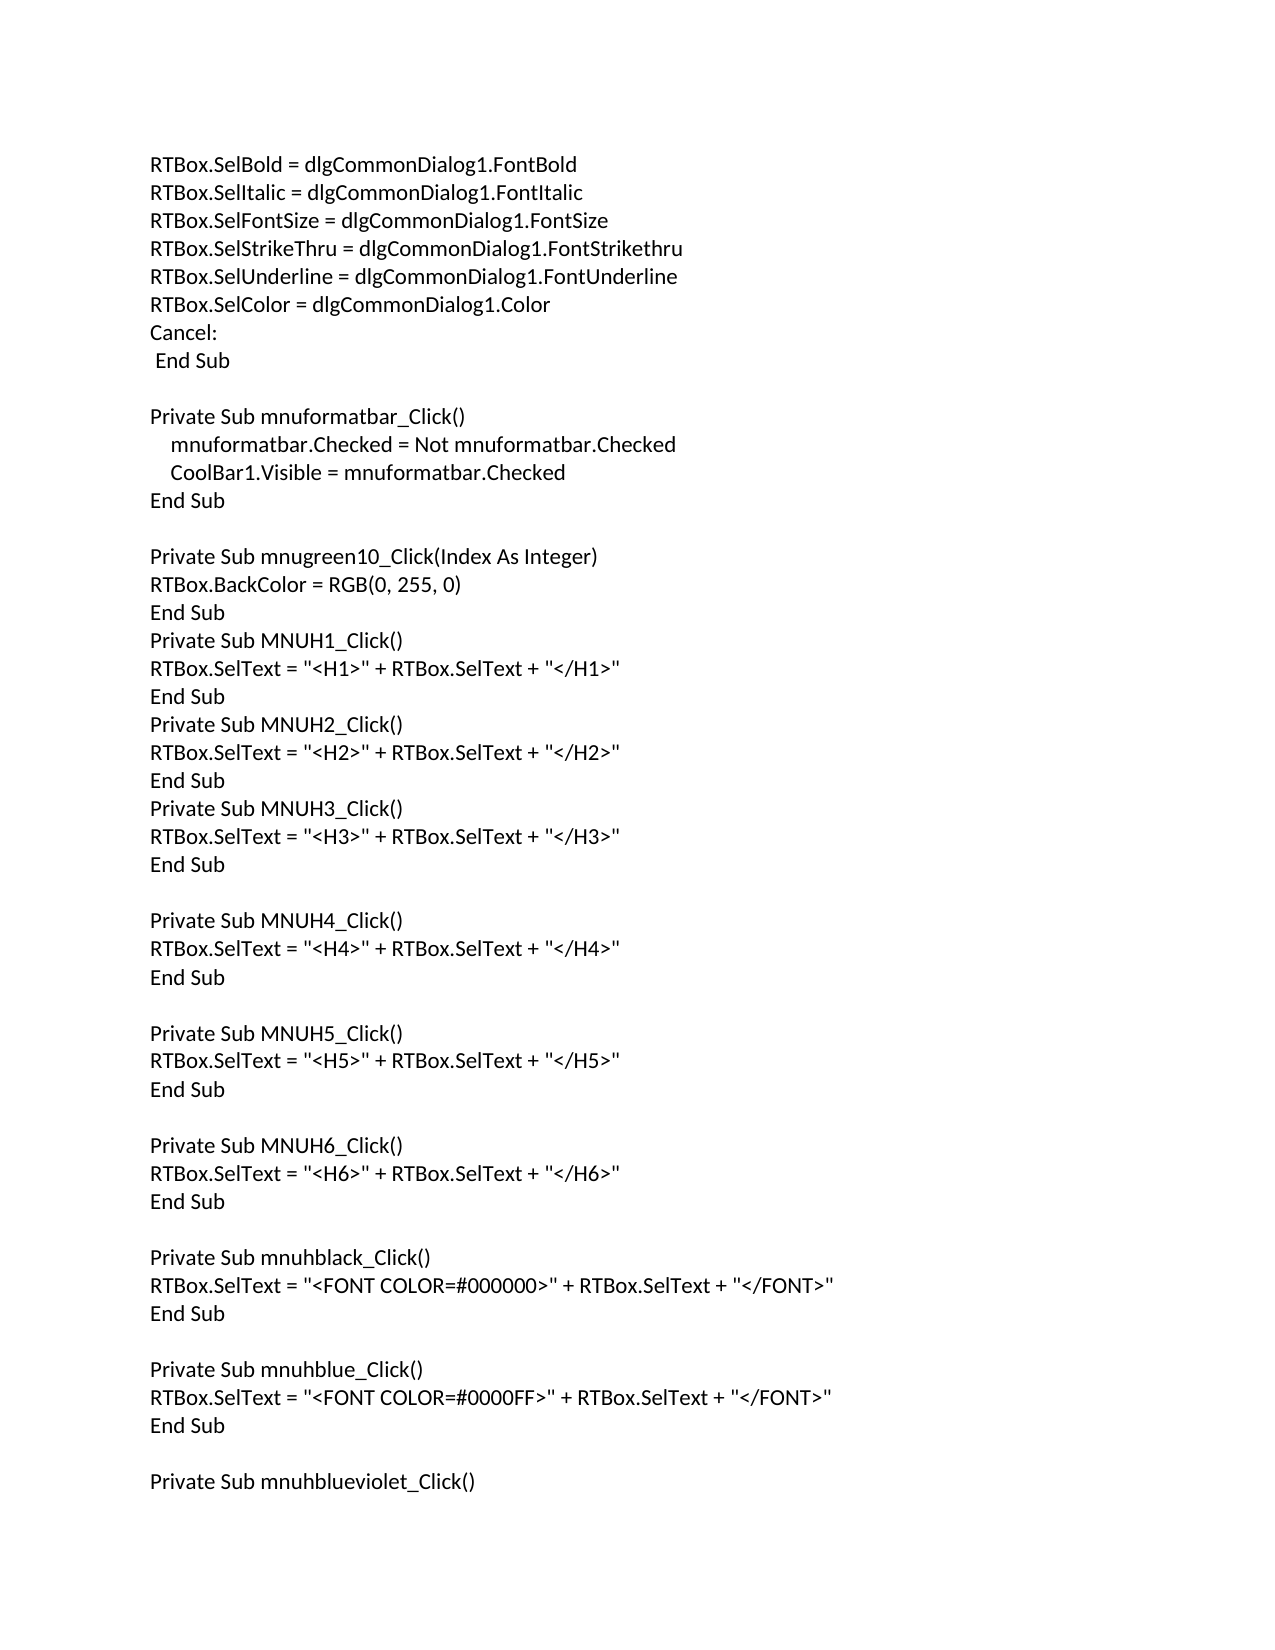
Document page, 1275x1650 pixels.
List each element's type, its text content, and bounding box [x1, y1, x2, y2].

text Private Sub MNUH2_Click() [150, 710, 1125, 738]
text Private Sub MNUH3_Click() [150, 794, 1125, 822]
text RTBox.SelText = "<H5>" + RTBox.SelText + "</H5>" [150, 1047, 1125, 1075]
text Private Sub mnuhblueviolet_Click() [150, 1467, 1125, 1495]
text RTBox.SelItalic = dlgCommonDialog1.FontItalic [150, 178, 1125, 206]
text Private Sub mnuhblack_Click() [150, 1243, 1125, 1271]
text RTBox.SelStrikeThru = dlgCommonDialog1.FontStrikethru [150, 234, 1125, 262]
text End Sub [150, 682, 1125, 710]
text RTBox.SelText = "<H3>" + RTBox.SelText + "</H3>" [150, 822, 1125, 851]
text RTBox.SelText = "<H6>" + RTBox.SelText + "</H6>" [150, 1159, 1125, 1187]
text Private Sub MNUH4_Click() [150, 907, 1125, 934]
text Private Sub MNUH6_Click() [150, 1131, 1125, 1159]
text End Sub [150, 963, 1125, 991]
text RTBox.SelText = "<H2>" + RTBox.SelText + "</H2>" [150, 738, 1125, 766]
text End Sub [150, 766, 1125, 794]
text CoolBar1.Visible = mnuformatbar.Checked [150, 458, 1125, 486]
text RTBox.SelBold = dlgCommonDialog1.FontBold [150, 150, 1125, 178]
text Private Sub mnugreen10_Click(Index As Integer) [150, 542, 1125, 570]
text End Sub [150, 598, 1125, 626]
text mnuformatbar.Checked = Not mnuformatbar.Checked [150, 430, 1125, 458]
text RTBox.SelColor = dlgCommonDialog1.Color [150, 290, 1125, 318]
text RTBox.SelText = "<H4>" + RTBox.SelText + "</H4>" [150, 934, 1125, 963]
text Private Sub MNUH1_Click() [150, 626, 1125, 654]
text End Sub [150, 346, 1125, 374]
text Cancel: [150, 318, 1125, 346]
text RTBox.BackColor = RGB(0, 255, 0) [150, 570, 1125, 598]
text End Sub [150, 1187, 1125, 1215]
text RTBox.SelText = "<FONT COLOR=#0000FF>" + RTBox.SelText + "</FONT>" [150, 1383, 1125, 1411]
text RTBox.SelText = "<FONT COLOR=#000000>" + RTBox.SelText + "</FONT>" [150, 1271, 1125, 1299]
text End Sub [150, 486, 1125, 514]
text End Sub [150, 1411, 1125, 1439]
text Private Sub mnuhblue_Click() [150, 1355, 1125, 1383]
text RTBox.SelText = "<H1>" + RTBox.SelText + "</H1>" [150, 654, 1125, 682]
text End Sub [150, 1075, 1125, 1103]
text RTBox.SelUnderline = dlgCommonDialog1.FontUnderline [150, 262, 1125, 290]
text End Sub [150, 851, 1125, 878]
text End Sub [150, 1299, 1125, 1327]
text Private Sub mnuformatbar_Click() [150, 402, 1125, 430]
text Private Sub MNUH5_Click() [150, 1019, 1125, 1047]
text RTBox.SelFontSize = dlgCommonDialog1.FontSize [150, 206, 1125, 234]
